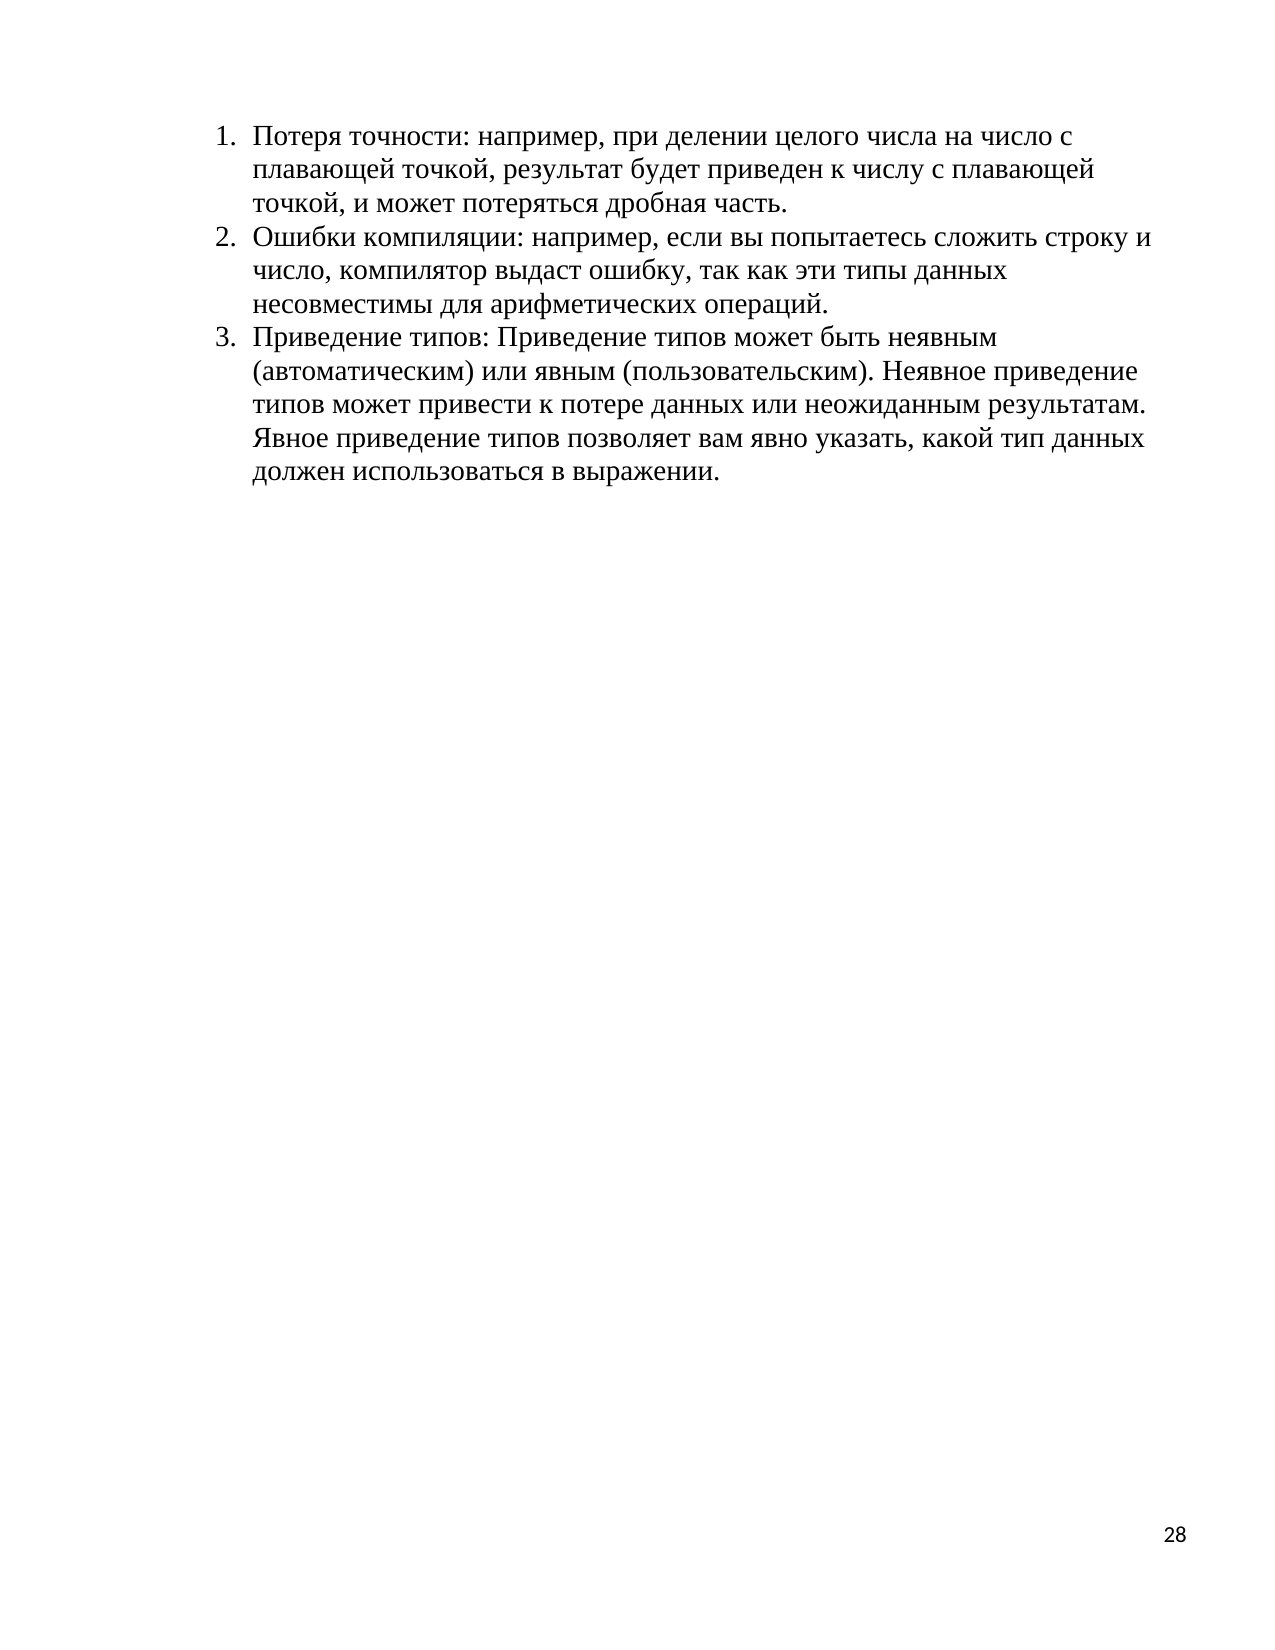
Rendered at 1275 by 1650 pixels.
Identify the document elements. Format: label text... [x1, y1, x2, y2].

list Приведение типов: Приведение типов может быть неявным (автоматическим) или явным (пользовательским). Неявное приведение типов может привести к потере данных или неожиданным результатам. Явное приведение типов позволяет вам явно указать, какой тип данных должен использоваться в выражении. [215, 378, 1186, 545]
list Потеря точности: например, при делении целого числа на число с плавающей точкой, результат будет приведен к числу с плавающей точкой, и может потеряться дробная часть. [215, 118, 1186, 219]
list Ошибки компиляции: например, если вы попытаетесь сложить строку и число, компилятор выдаст ошибку, так как эти типы данных несовместимы для арифметических операций. [215, 248, 1186, 348]
